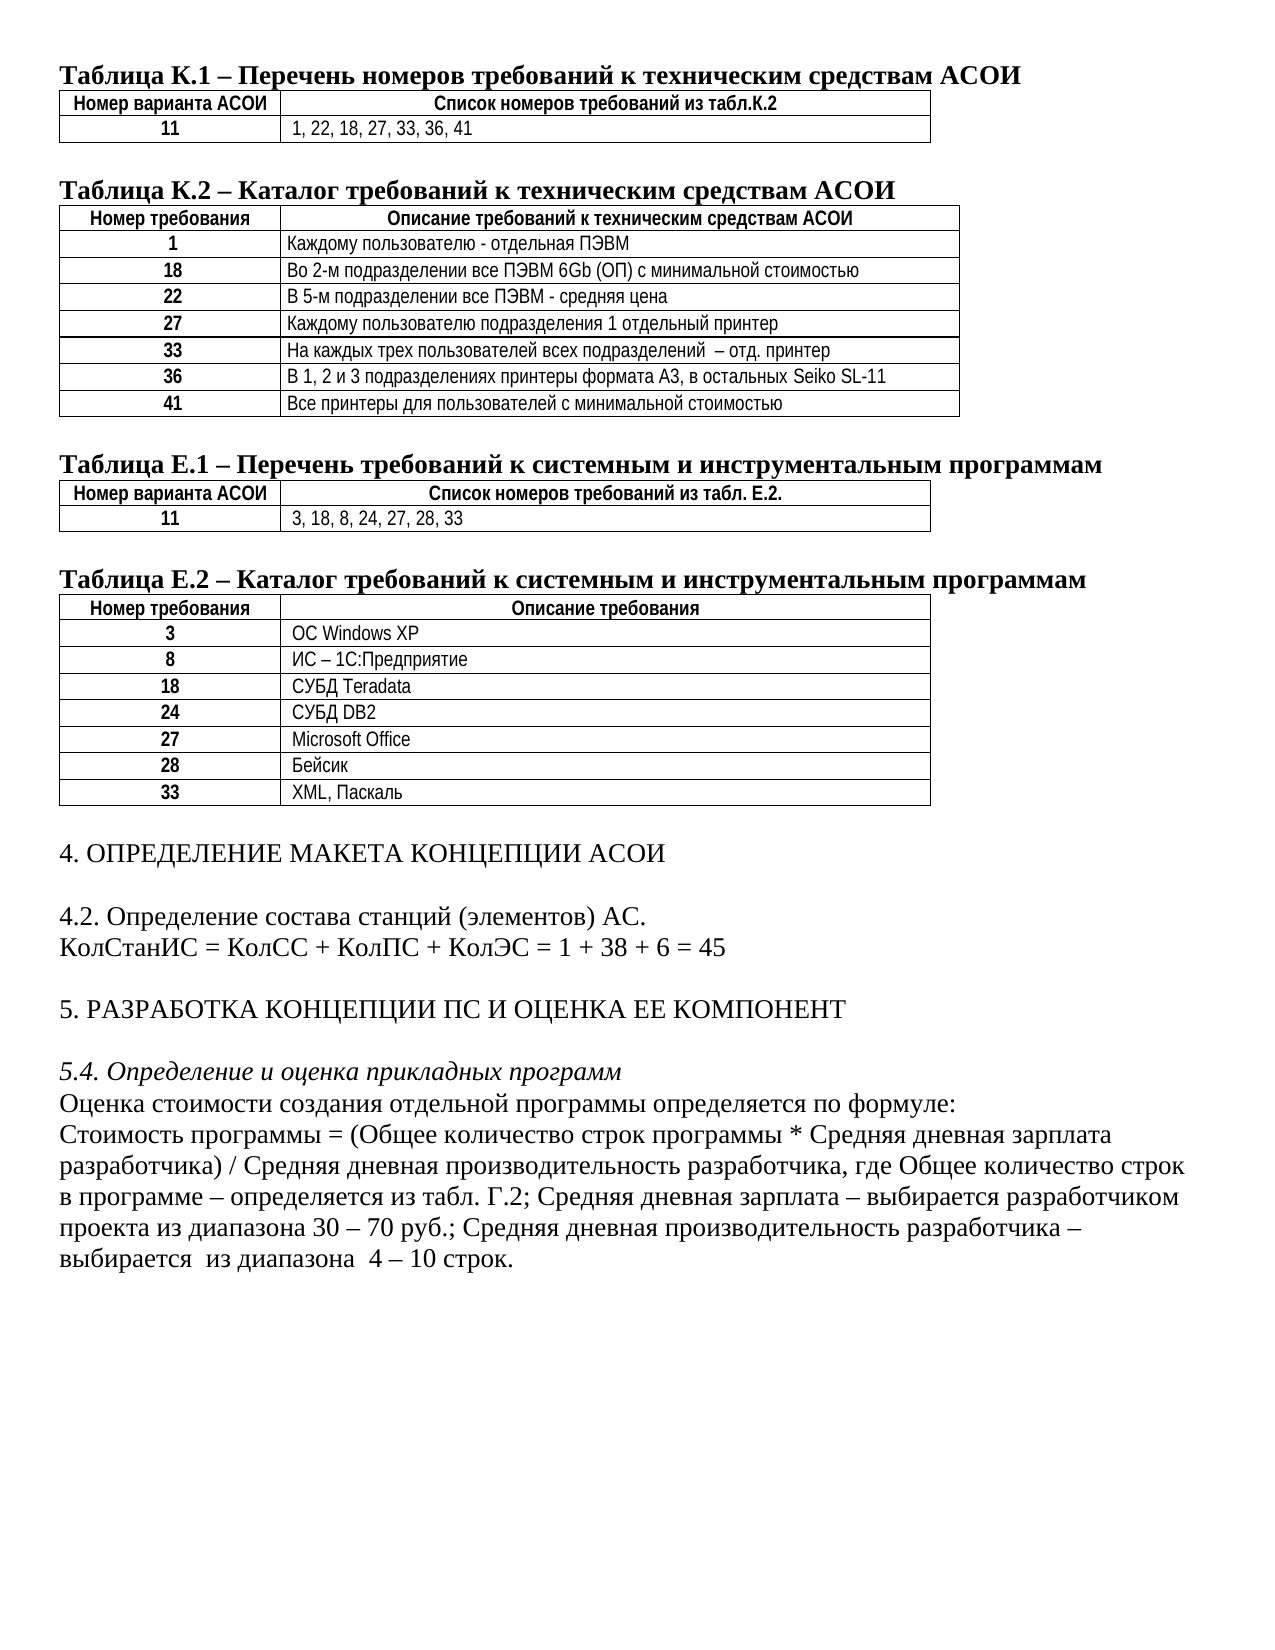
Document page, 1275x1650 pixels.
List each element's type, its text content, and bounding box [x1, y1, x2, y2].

table_cell 11 [60, 506, 280, 531]
table_cell 3 [60, 620, 280, 646]
text 5. РАЗРАБОТКА КОНЦЕПЦИИ ПС И ОЦЕНКА ЕЕ КОМПОНЕНТ [59, 993, 1196, 1024]
table_cell 8 [60, 647, 280, 672]
table_cell ОС Windows XP [281, 620, 930, 646]
table_cell Каждому пользователю подразделения 1 отдельный принтер [281, 311, 959, 336]
table_header Номер варианта АСОИ [60, 481, 280, 504]
table_header Номер требования [60, 595, 280, 619]
table_cell 41 [60, 391, 280, 416]
table_cell Каждому пользователю - отдельная ПЭВМ [281, 231, 959, 257]
table_cell Во 2-м подразделении все ПЭВМ 6Gb (ОП) с минимальной стоимостью [281, 258, 959, 283]
text 4.2. Определение состава станций (элементов) АС. [59, 900, 1196, 931]
text Таблица К.1 – Перечень номеров требований к техническим средствам АСОИ [59, 59, 1196, 90]
table_cell Microsoft Office [281, 727, 930, 752]
text 4. ОПРЕДЕЛЕНИЕ МАКЕТА КОНЦЕПЦИИ АСОИ [59, 837, 1196, 869]
table_header Номер варианта АСОИ [60, 91, 280, 115]
table_cell 24 [60, 700, 280, 726]
table_header Описание требований к техническим средствам АСОИ [281, 206, 959, 230]
table_cell 22 [60, 284, 280, 310]
table_cell Бейсик [281, 753, 930, 779]
text Стоимость программы = (Общее количество строк программы * Средняя дневная зарплата разработчика) / Средняя дневная производительность разработчика, где Общее количество строк в программе – определяется из табл. Г.2; Средняя дневная зарплата – выбирается разработчиком проекта из диапазона 30 – 70 руб.; Средняя дневная производительность разработчика – выбирается из диапазона 4 – 10 строк. [59, 1118, 1196, 1273]
table_cell 3, 18, 8, 24, 27, 28, 33 [281, 506, 930, 531]
table_cell Все принтеры для пользователей с минимальной стоимостью [281, 391, 959, 416]
table_cell 1, 22, 18, 27, 33, 36, 41 [281, 116, 930, 142]
table_cell 11 [60, 116, 280, 142]
table_cell 36 [60, 364, 280, 389]
table_header Список номеров требований из табл.К.2 [281, 91, 930, 115]
table_cell 33 [60, 780, 280, 805]
table_cell СУБД DB2 [281, 700, 930, 726]
table_cell 27 [60, 727, 280, 752]
table_cell В 1, 2 и 3 подразделениях принтеры формата А3, в остальных Seiko SL-11 [281, 364, 959, 389]
text Таблица Е.1 – Перечень требований к системным и инструментальным программам [59, 448, 1196, 479]
table_header Описание требования [281, 595, 930, 619]
text Таблица Е.2 – Каталог требований к системным и инструментальным программам [59, 563, 1196, 594]
table_cell ИС – 1С:Предприятие [281, 647, 930, 672]
table_cell СУБД Teradata [281, 674, 930, 699]
text 5.4. Определение и оценка прикладных программ [59, 1056, 1196, 1087]
table_header Список номеров требований из табл. Е.2. [281, 481, 930, 504]
table_cell 18 [60, 258, 280, 283]
table_cell XML, Паскаль [281, 780, 930, 805]
table_cell 18 [60, 674, 280, 699]
table_cell 27 [60, 311, 280, 336]
table_cell В 5-м подразделении все ПЭВМ - средняя цена [281, 284, 959, 310]
text КолСтанИС = КолСС + КолПС + КолЭС = 1 + 38 + 6 = 45 [59, 931, 1196, 962]
table_cell На каждых трех пользователей всех подразделений – отд. принтер [281, 338, 959, 363]
table_cell 33 [60, 338, 280, 363]
table_header Номер требования [60, 206, 280, 230]
table_cell 28 [60, 753, 280, 779]
text Оценка стоимости создания отдельной программы определяется по формуле: [59, 1087, 1196, 1118]
table_cell 1 [60, 231, 280, 257]
text Таблица К.2 – Каталог требований к техническим средствам АСОИ [59, 174, 1196, 205]
